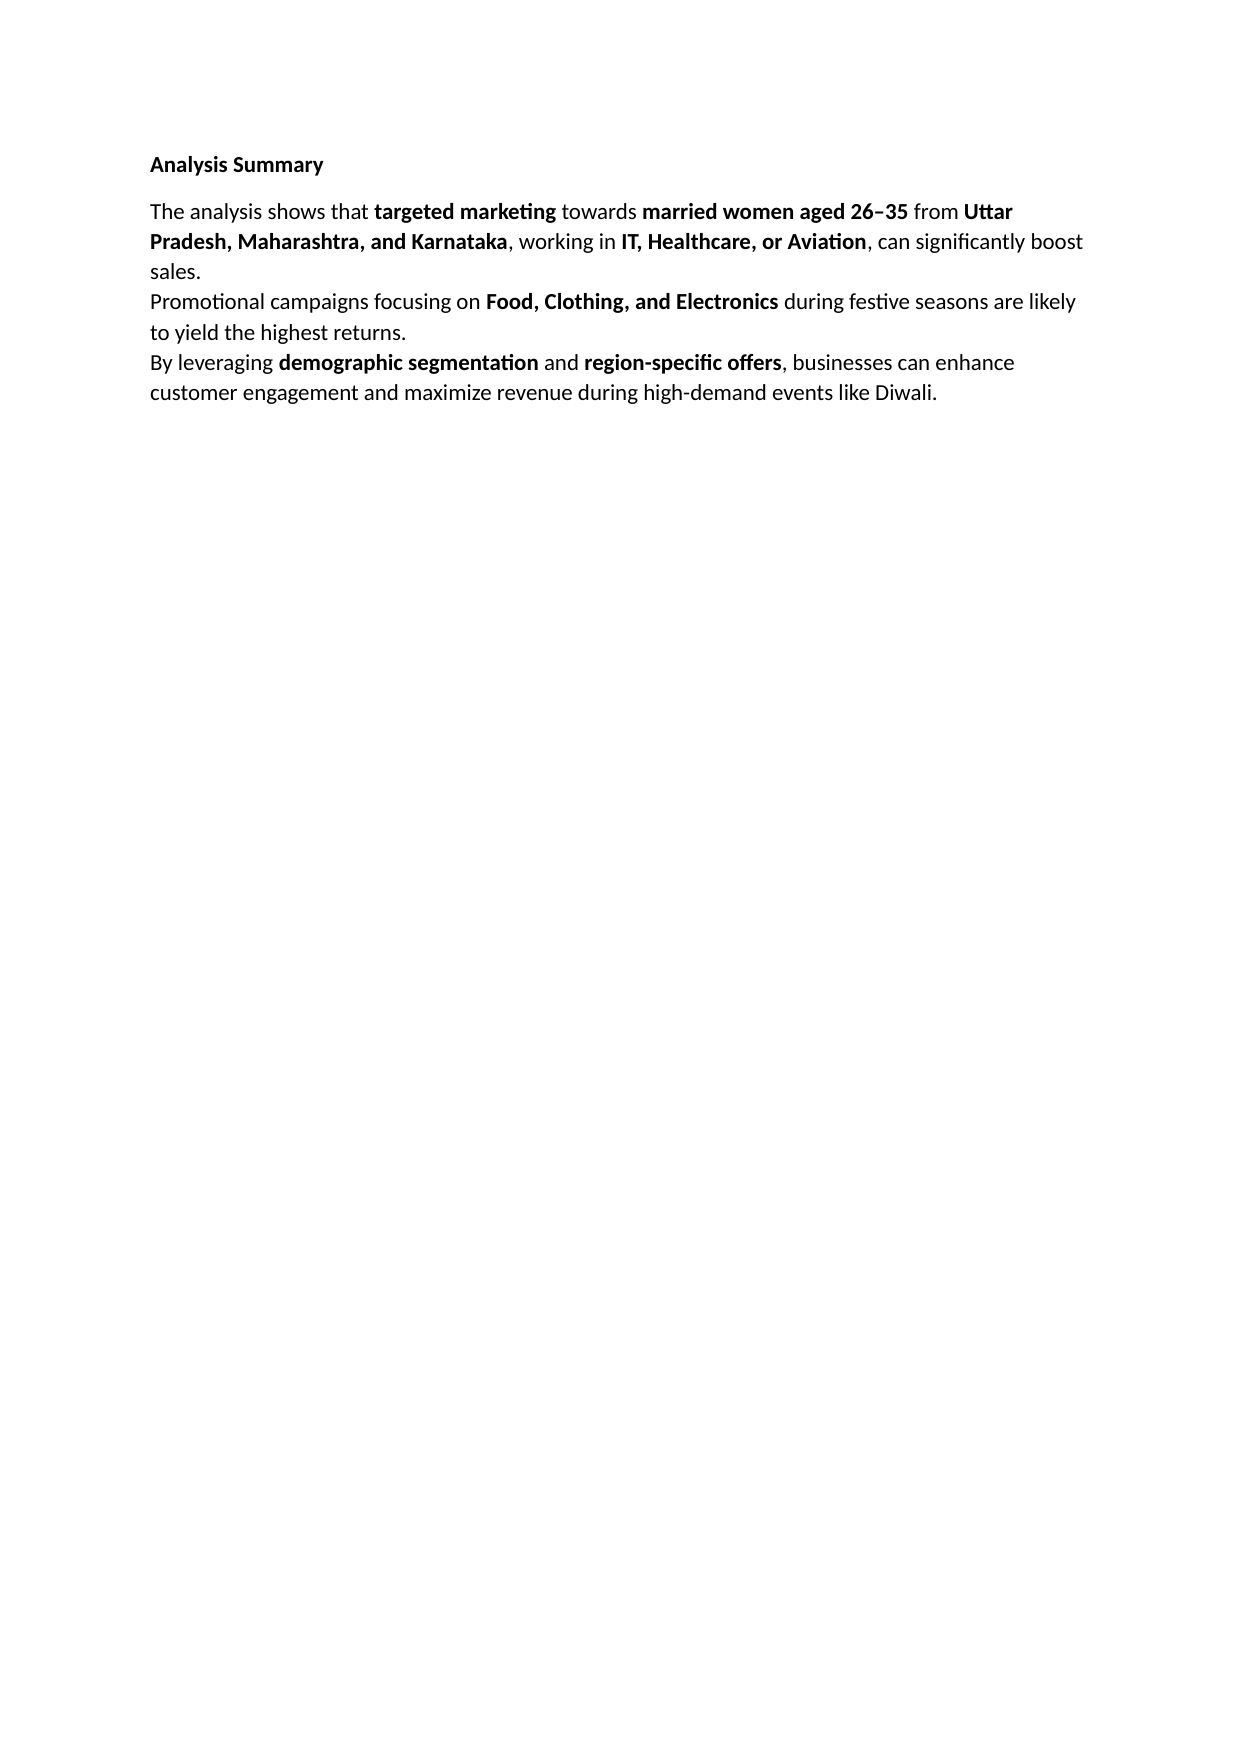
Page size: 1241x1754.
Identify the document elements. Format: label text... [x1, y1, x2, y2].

text The analysis shows that targeted marketing towards married women aged 26–35 from Uttar Pradesh, Maharashtra, and Karnataka, working in IT, Healthcare, or Aviation, can significantly boost sales. Promotional campaigns focusing on Food, Clothing, and Electronics during festive seasons are likely to yield the highest returns. By leveraging demographic segmentation and region-specific offers, businesses can enhance customer engagement and maximize revenue during high-demand events like Diwali. [150, 197, 1090, 406]
text Analysis Summary [150, 150, 1090, 178]
